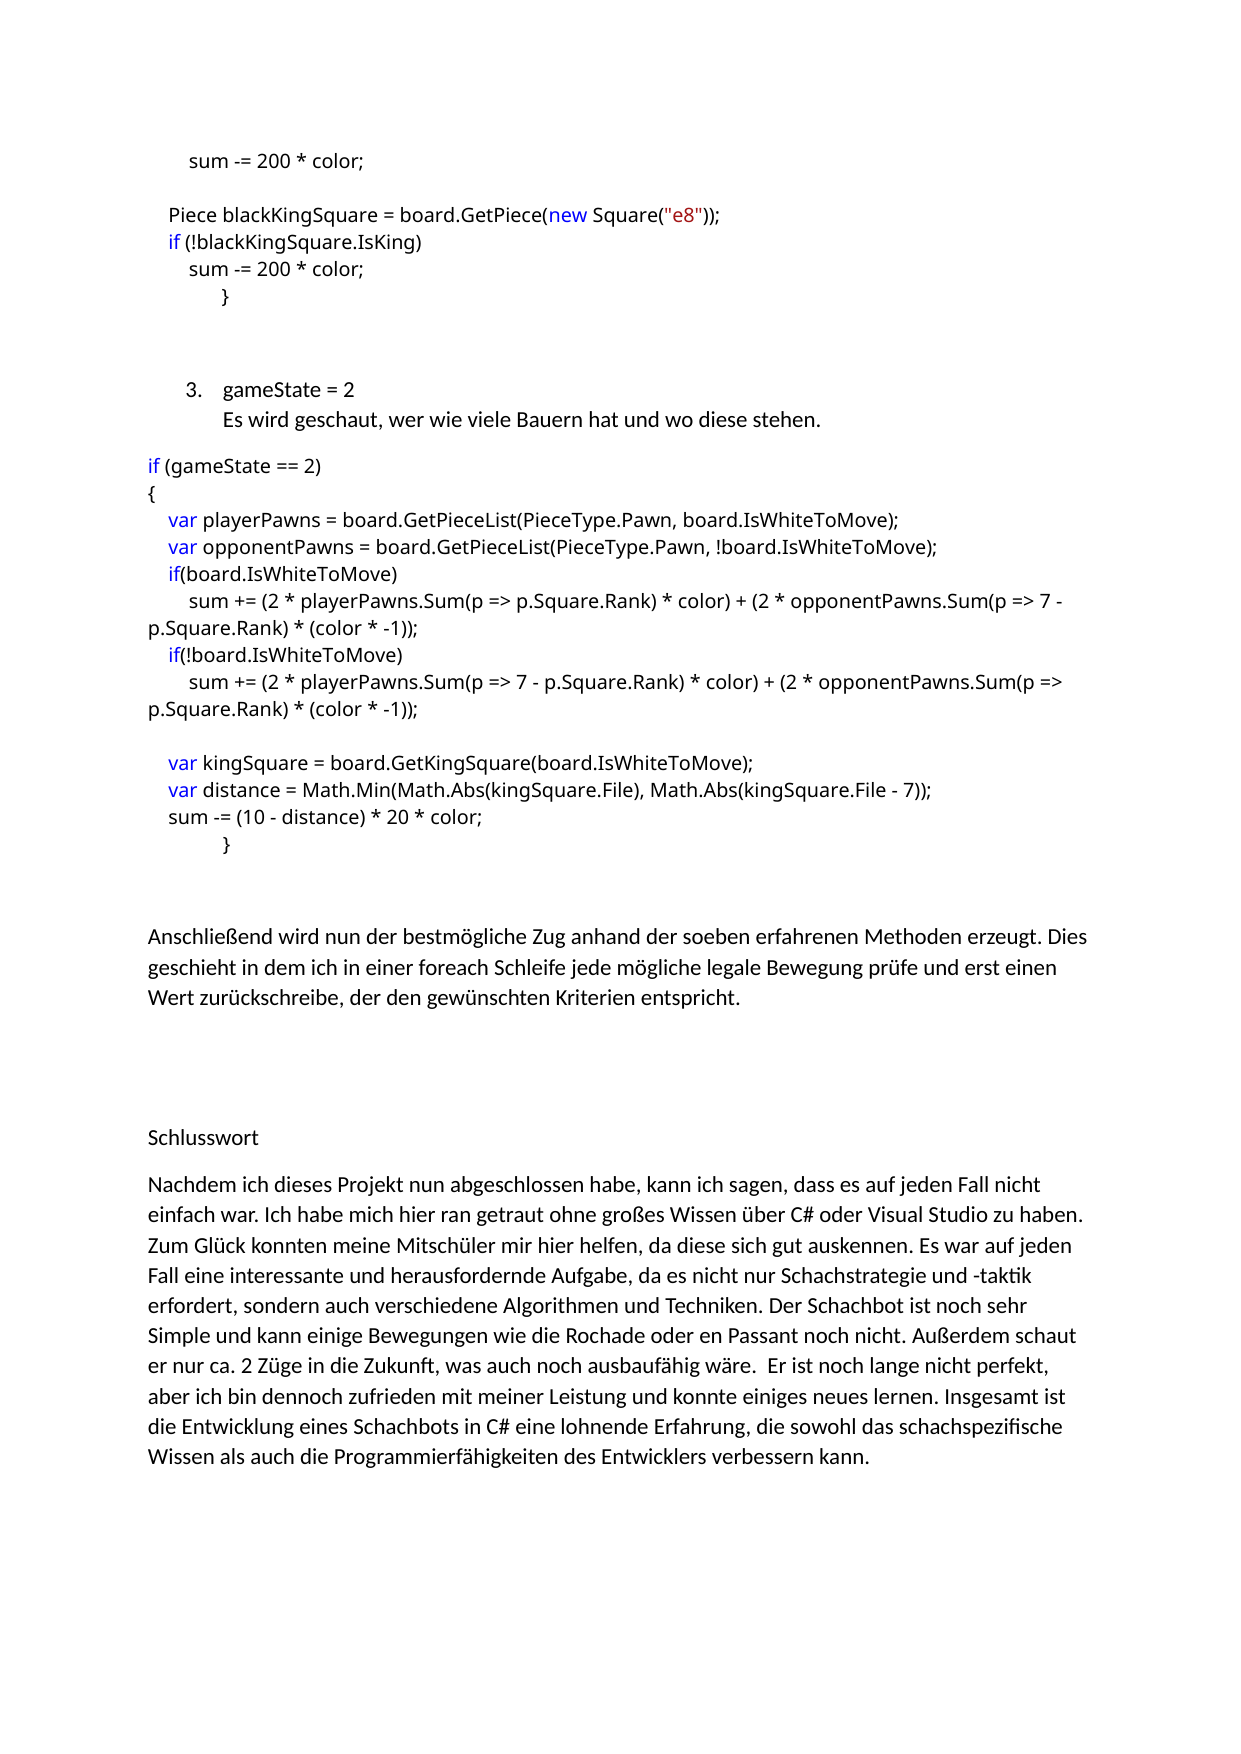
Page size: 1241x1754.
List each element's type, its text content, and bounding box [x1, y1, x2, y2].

text } [148, 282, 1093, 309]
text { [148, 479, 1093, 506]
text sum -= (10 - distance) * 20 * color; [148, 803, 1093, 830]
text var kingSquare = board.GetKingSquare(board.IsWhiteToMove); [148, 749, 1093, 776]
list Es wird geschaut, wer wie viele Bauern hat und wo diese stehen. [223, 405, 1093, 433]
text var opponentPawns = board.GetPieceList(PieceType.Pawn, !board.IsWhiteToMove); [148, 533, 1093, 560]
text Anschließend wird nun der bestmögliche Zug anhand der soeben erfahrenen Methoden erzeugt. Dies geschieht in dem ich in einer foreach Schleife jede mögliche legale Bewegung prüfe und erst einen Wert zurückschreibe, der den gewünschten Kriterien entspricht. [148, 922, 1093, 1011]
text if (gameState == 2) [148, 452, 1093, 479]
text if(board.IsWhiteToMove) [148, 560, 1093, 587]
list } [223, 830, 1093, 857]
text if(!board.IsWhiteToMove) [148, 641, 1093, 668]
text sum += (2 * playerPawns.Sum(p => p.Square.Rank) * color) + (2 * opponentPawns.Sum(p => 7 - p.Square.Rank) * (color * -1)); [148, 587, 1093, 641]
text sum += (2 * playerPawns.Sum(p => 7 - p.Square.Rank) * color) + (2 * opponentPawns.Sum(p => p.Square.Rank) * (color * -1)); [148, 668, 1093, 722]
text Piece blackKingSquare = board.GetPiece(new Square("e8")); [148, 202, 1093, 228]
text var playerPawns = board.GetPieceList(PieceType.Pawn, board.IsWhiteToMove); [148, 506, 1093, 533]
text sum -= 200 * color; [148, 148, 1093, 174]
text var distance = Math.Min(Math.Abs(kingSquare.File), Math.Abs(kingSquare.File - 7)); [148, 776, 1093, 803]
text sum -= 200 * color; [148, 256, 1093, 282]
list gameState = 2 [185, 375, 1093, 403]
text Nachdem ich dieses Projekt nun abgeschlossen habe, kann ich sagen, dass es auf jeden Fall nicht einfach war. Ich habe mich hier ran getraut ohne großes Wissen über C# oder Visual Studio zu haben. Zum Glück konnten meine Mitschüler mir hier helfen, da diese sich gut auskennen. Es war auf jeden Fall eine interessante und herausfordernde Aufgabe, da es nicht nur Schachstrategie und -taktik erfordert, sondern auch verschiedene Algorithmen und Techniken. Der Schachbot ist noch sehr Simple und kann einige Bewegungen wie die Rochade oder en Passant noch nicht. Außerdem schaut er nur ca. 2 Züge in die Zukunft, was auch noch ausbaufähig wäre. Er ist noch lange nicht perfekt, aber ich bin dennoch zufrieden mit meiner Leistung und konnte einiges neues lernen. Insgesamt ist die Entwicklung eines Schachbots in C# eine lohnende Erfahrung, die sowohl das schachspezifische Wissen als auch die Programmierfähigkeiten des Entwicklers verbessern kann. [148, 1170, 1093, 1470]
text Schlusswort [148, 1123, 1093, 1152]
text if (!blackKingSquare.IsKing) [148, 228, 1093, 256]
